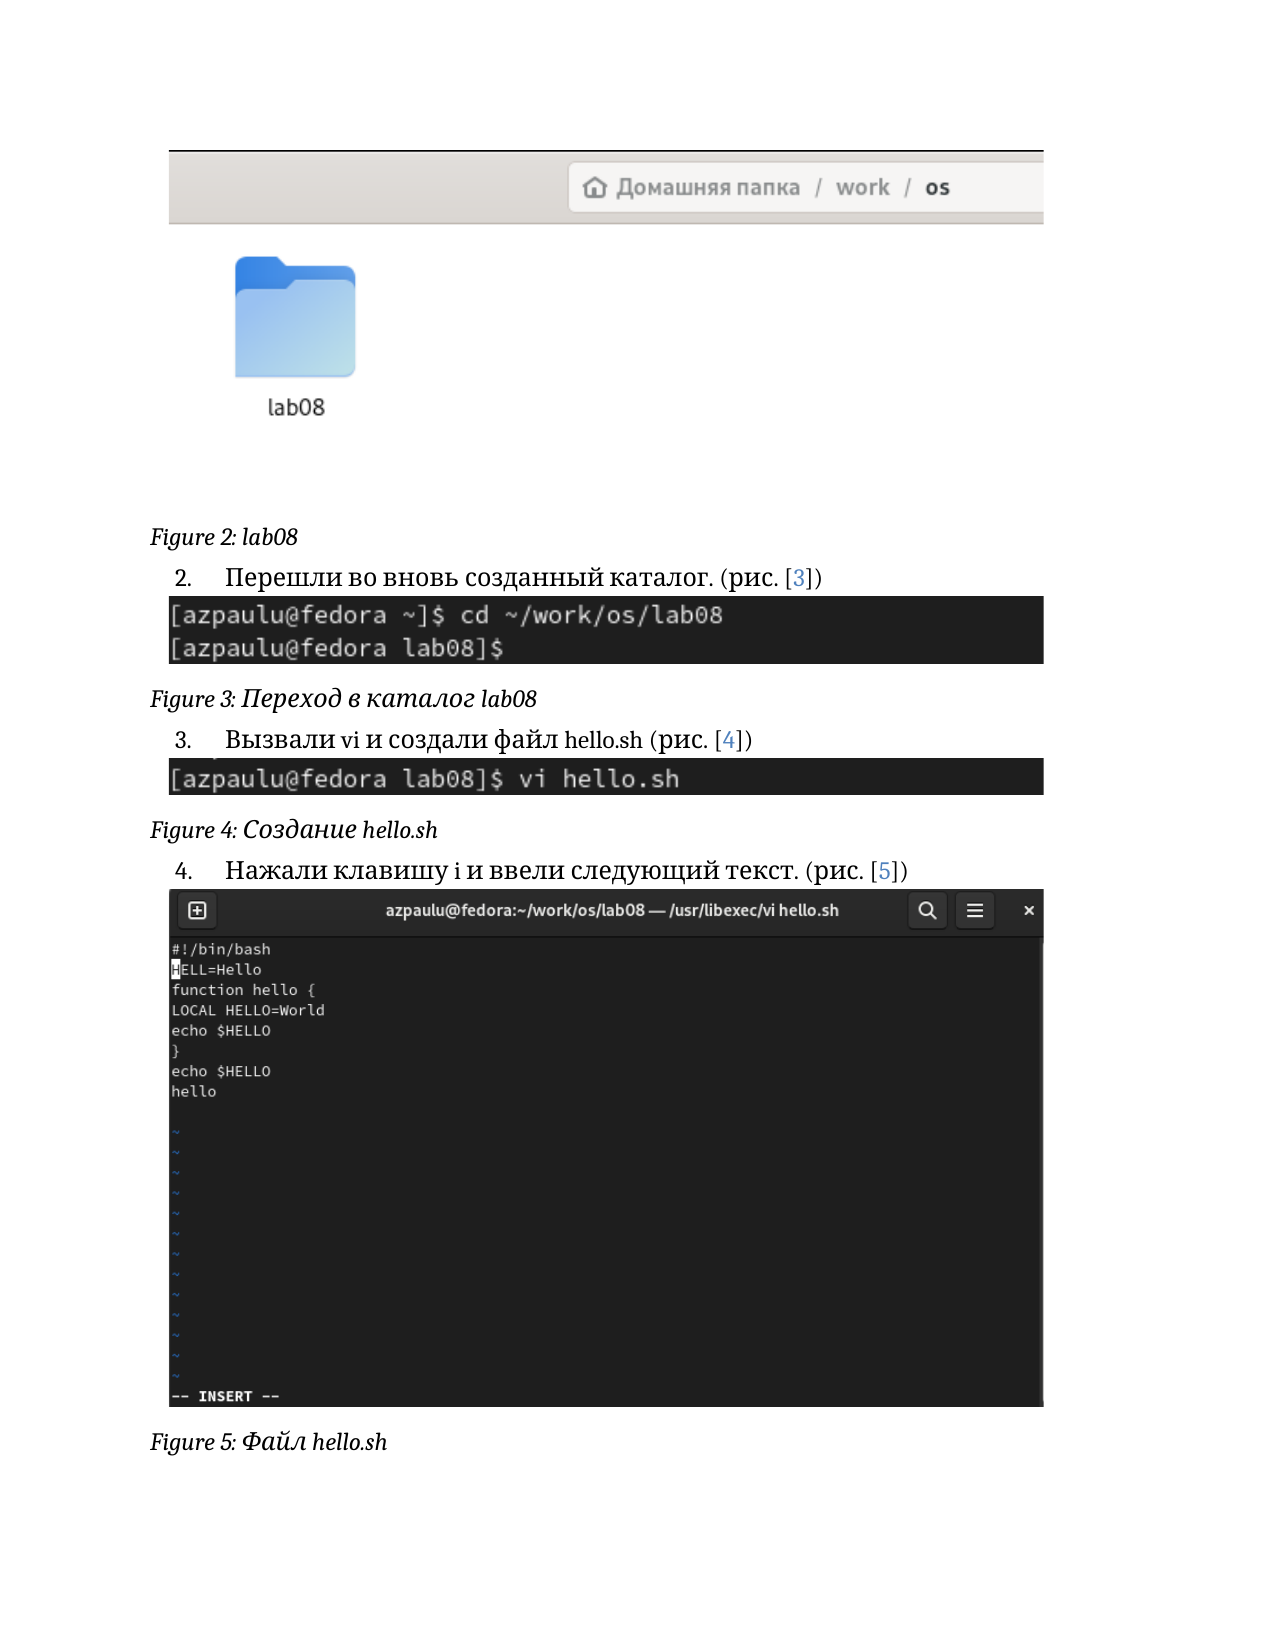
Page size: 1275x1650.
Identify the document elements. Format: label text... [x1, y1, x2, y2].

picture [168, 889, 1044, 1407]
text Figure 5: Файл hello.sh [150, 1428, 1125, 1457]
text Figure 3: Переход в каталог lab08 [150, 684, 1125, 713]
picture [168, 150, 1044, 502]
list Вызвали vi и создали файл hello.sh (рис. [4]) [175, 726, 1125, 754]
list Перешли во вновь созданный каталог. (рис. [3]) [175, 564, 1125, 592]
text Figure 2: lab08 [150, 522, 1125, 551]
picture [168, 596, 1044, 664]
text Figure 4: Создание hello.sh [150, 816, 1125, 844]
picture [168, 758, 1044, 795]
list Нажали клавишу i и ввели следующий текст. (рис. [5]) [175, 857, 1125, 886]
